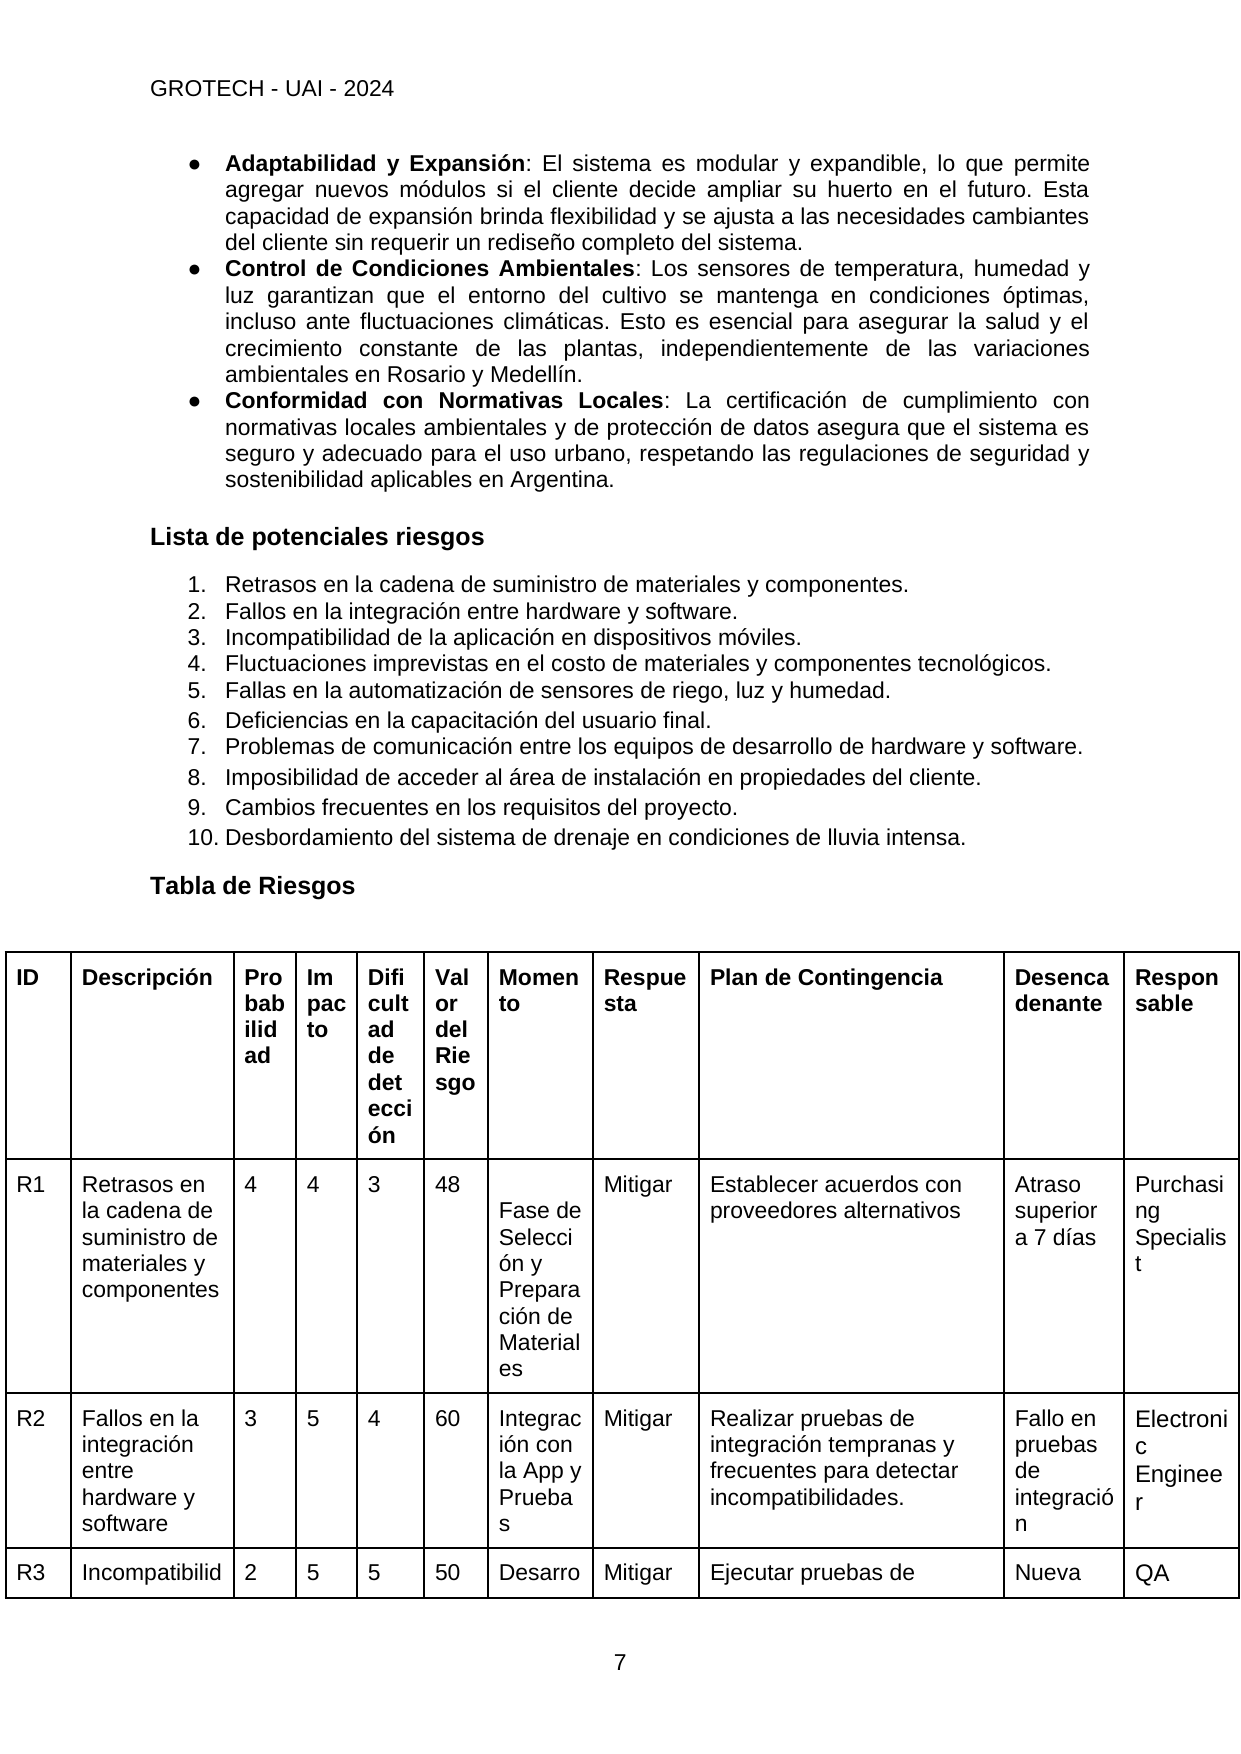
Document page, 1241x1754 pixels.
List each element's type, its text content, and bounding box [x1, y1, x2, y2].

table_header Impacto [297, 953, 356, 1158]
table_header Desencadenante [1005, 953, 1123, 1158]
list Deficiencias en la capacitación del usuario final. [187, 707, 1090, 733]
table_cell 4 [297, 1160, 356, 1392]
table_cell 48 [425, 1160, 487, 1392]
table_header Respuesta [594, 953, 698, 1158]
list Fallas en la automatización de sensores de riego, luz y humedad. [187, 677, 1090, 703]
table_header Plan de Contingencia [700, 953, 1003, 1158]
list Incompatibilidad de la aplicación en dispositivos móviles. [187, 624, 1090, 650]
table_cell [489, 1549, 592, 1597]
table_cell 3 [235, 1394, 295, 1547]
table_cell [700, 1549, 1003, 1597]
table_header ID [7, 953, 70, 1158]
table_cell R1 [7, 1160, 70, 1392]
table_cell 4 [358, 1394, 423, 1547]
table_cell Mitigar [594, 1549, 698, 1597]
table_cell Realizar pruebas de integración tempranas y frecuentes para detectar incompatibilidades. [700, 1394, 1003, 1547]
subtitle Tabla de Riesgos [150, 871, 1090, 900]
table_cell Purchasing Specialist [1125, 1160, 1238, 1392]
table_cell Electronic Engineer [1125, 1394, 1238, 1547]
table_cell 50 [425, 1549, 487, 1597]
list Cambios frecuentes en los requisitos del proyecto. [187, 794, 1090, 820]
list Adaptabilidad y Expansión: El sistema es modular y expandible, lo que permite agregar nuevos módulos si el cliente decide ampliar su huerto en el futuro. Esta capacidad de expansión brinda flexibilidad y se ajusta a las necesidades cambiantes del cliente sin requerir un rediseño completo del sistema. [187, 150, 1090, 255]
table_cell 5 [297, 1549, 356, 1597]
table_cell QA Tester [1125, 1549, 1238, 1597]
table_cell 4 [235, 1160, 295, 1392]
table_cell Mitigar [594, 1160, 698, 1392]
table_header Momento [489, 953, 592, 1158]
table_cell 5 [358, 1549, 423, 1597]
table_header Responsable [1125, 953, 1238, 1158]
table_header Dificultad de detección [358, 953, 423, 1158]
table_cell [72, 1549, 233, 1597]
list Fallos en la integración entre hardware y software. [187, 598, 1090, 624]
table_cell Atraso superior a 7 días [1005, 1160, 1123, 1392]
subtitle Lista de potenciales riesgos [150, 522, 1090, 551]
table_cell 5 [297, 1394, 356, 1547]
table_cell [1005, 1549, 1123, 1597]
table_header Probabilidad [235, 953, 295, 1158]
table_cell Mitigar [594, 1394, 698, 1547]
table_cell Integración con la App y Pruebas [489, 1394, 592, 1547]
table_cell R2 [7, 1394, 70, 1547]
list Desbordamiento del sistema de drenaje en condiciones de lluvia intensa. [187, 824, 1090, 850]
list Problemas de comunicación entre los equipos de desarrollo de hardware y software. [187, 733, 1090, 760]
table_cell Fallo en pruebas de integración [1005, 1394, 1123, 1547]
list Retrasos en la cadena de suministro de materiales y componentes. [187, 571, 1090, 598]
table_cell 60 [425, 1394, 487, 1547]
list Imposibilidad de acceder al área de instalación en propiedades del cliente. [187, 763, 1090, 790]
table_header Descripción [72, 953, 233, 1158]
table_cell Establecer acuerdos con proveedores alternativos [700, 1160, 1003, 1392]
table_header Valor del Riesgo [425, 953, 487, 1158]
list Control de Condiciones Ambientales: Los sensores de temperatura, humedad y luz garantizan que el entorno del cultivo se mantenga en condiciones óptimas, incluso ante fluctuaciones climáticas. Esto es esencial para asegurar la salud y el crecimiento constante de las plantas, independientemente de las variaciones ambientales en Rosario y Medellín. [187, 255, 1090, 387]
list Conformidad con Normativas Locales: La certificación de cumplimiento con normativas locales ambientales y de protección de datos asegura que el sistema es seguro y adecuado para el uso urbano, respetando las regulaciones de seguridad y sostenibilidad aplicables en Argentina. [187, 387, 1090, 493]
list Fluctuaciones imprevistas en el costo de materiales y componentes tecnológicos. [187, 650, 1090, 677]
table_cell Fase de Selección y Preparación de Materiales [489, 1160, 592, 1392]
table_cell Fallos en la integración entre hardware y software [72, 1394, 233, 1547]
table_cell R3 [7, 1549, 70, 1597]
table_cell 2 [235, 1549, 295, 1597]
table_cell 3 [358, 1160, 423, 1392]
table_cell Retrasos en la cadena de suministro de materiales y componentes [72, 1160, 233, 1392]
